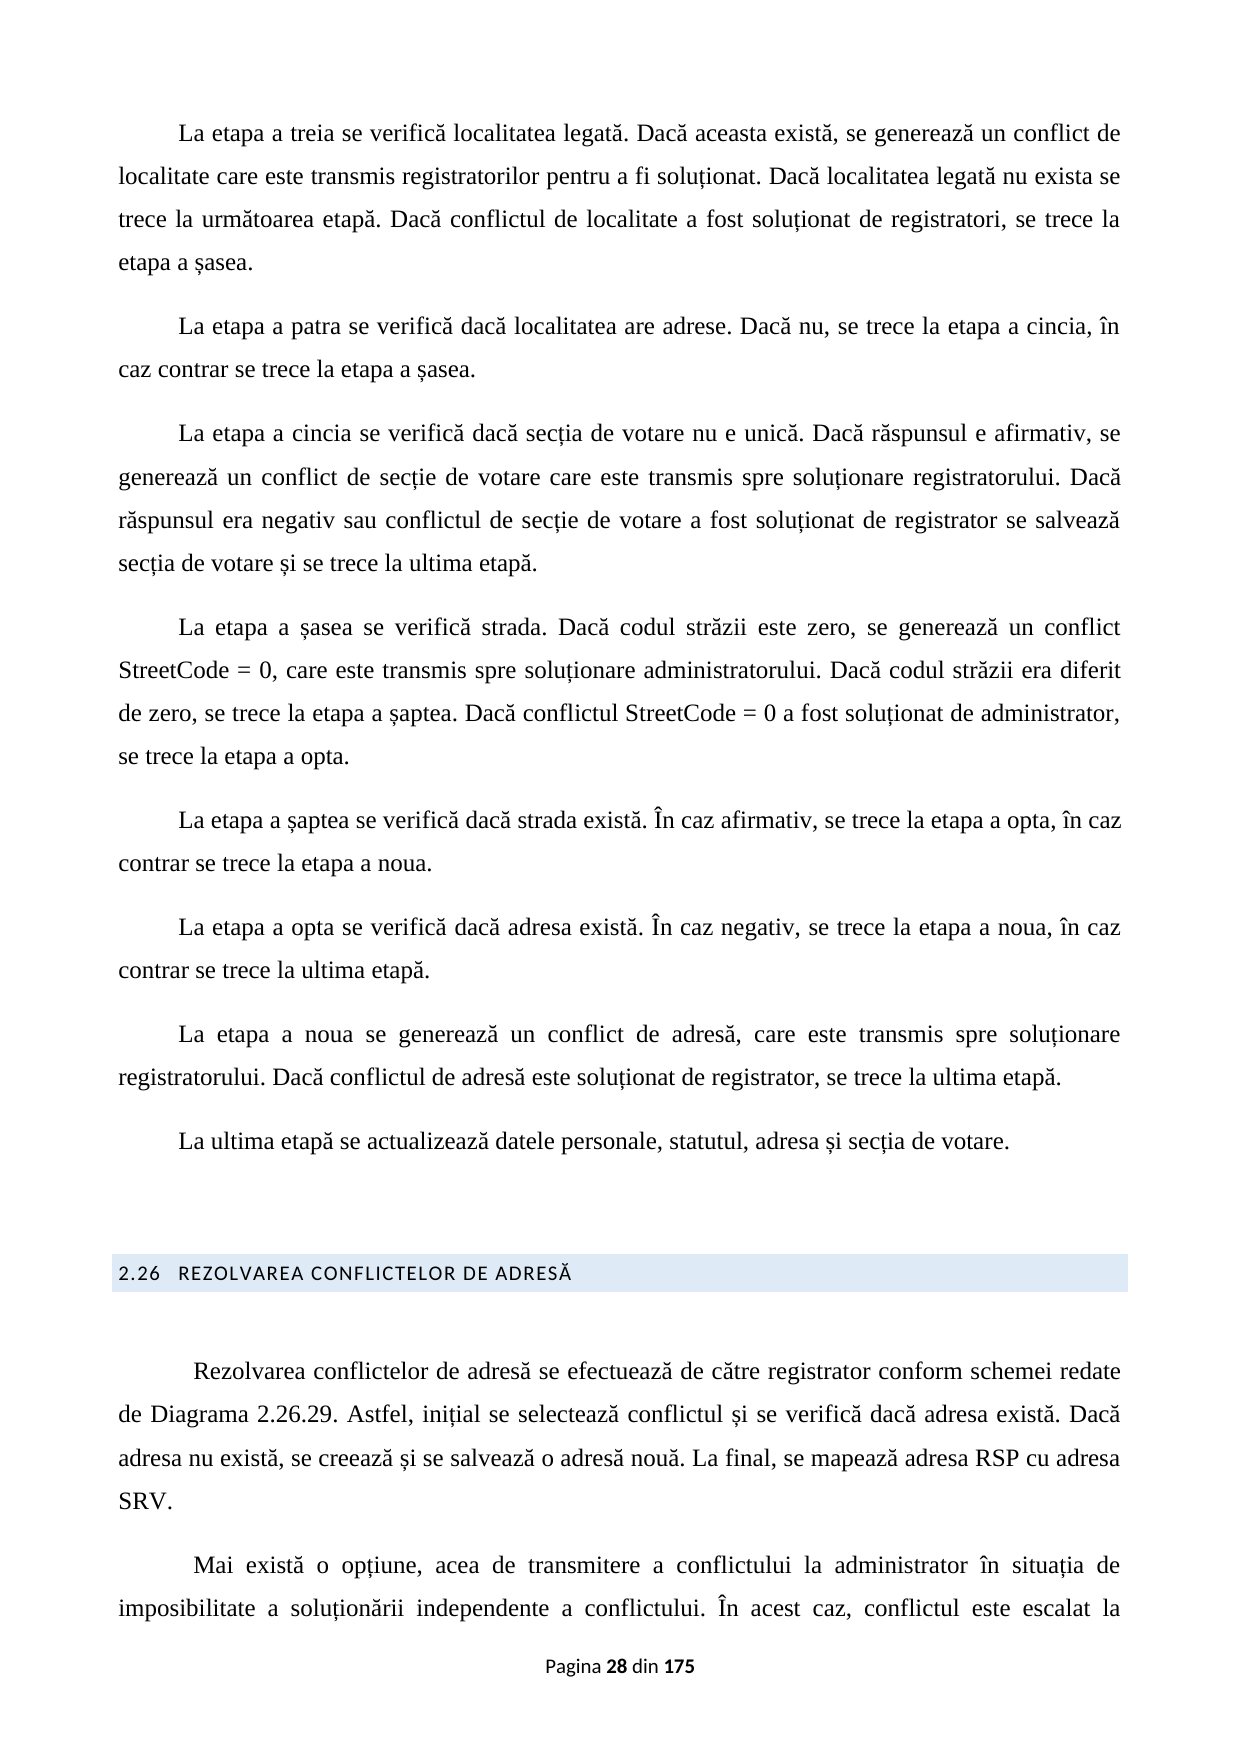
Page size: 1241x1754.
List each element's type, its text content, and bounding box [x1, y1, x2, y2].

text La etapa a treia se verifică localitatea legată. Dacă aceasta există, se generează un conflict de localitate care este transmis registratorilor pentru a fi soluționat. Dacă localitatea legată nu exista se trece la următoarea etapă. Dacă conflictul de localitate a fost soluționat de registratori, se trece la etapa a șasea. [118, 118, 1122, 276]
text La etapa a șasea se verifică strada. Dacă codul străzii este zero, se generează un conflict StreetCode = 0, care este transmis spre soluționare administratorului. Dacă codul străzii era diferit de zero, se trece la etapa a șaptea. Dacă conflictul StreetCode = 0 a fost soluționat de administrator, se trece la etapa a opta. [118, 612, 1122, 770]
text La ultima etapă se actualizează datele personale, statutul, adresa și secția de votare. [118, 1126, 1122, 1155]
text La etapa a patra se verifică dacă localitatea are adrese. Dacă nu, se trece la etapa a cincia, în caz contrar se trece la etapa a șasea. [118, 311, 1122, 383]
text La etapa a noua se generează un conflict de adresă, care este transmis spre soluționare registratorului. Dacă conflictul de adresă este soluționat de registrator, se trece la ultima etapă. [118, 1019, 1122, 1091]
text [118, 1550, 1122, 1622]
text La etapa a șaptea se verifică dacă strada există. În caz afirmativ, se trece la etapa a opta, în caz contrar se trece la etapa a noua. [118, 805, 1122, 877]
text La etapa a opta se verifică dacă adresa există. În caz negativ, se trece la etapa a noua, în caz contrar se trece la ultima etapă. [118, 912, 1122, 984]
subtitle Rezolvarea conflictelor De Adresă [118, 1261, 1122, 1286]
text La etapa a cincia se verifică dacă secția de votare nu e unică. Dacă răspunsul e afirmativ, se generează un conflict de secție de votare care este transmis spre soluționare registratorului. Dacă răspunsul era negativ sau conflictul de secție de votare a fost soluționat de registrator se salvează secția de votare și se trece la ultima etapă. [118, 418, 1122, 577]
